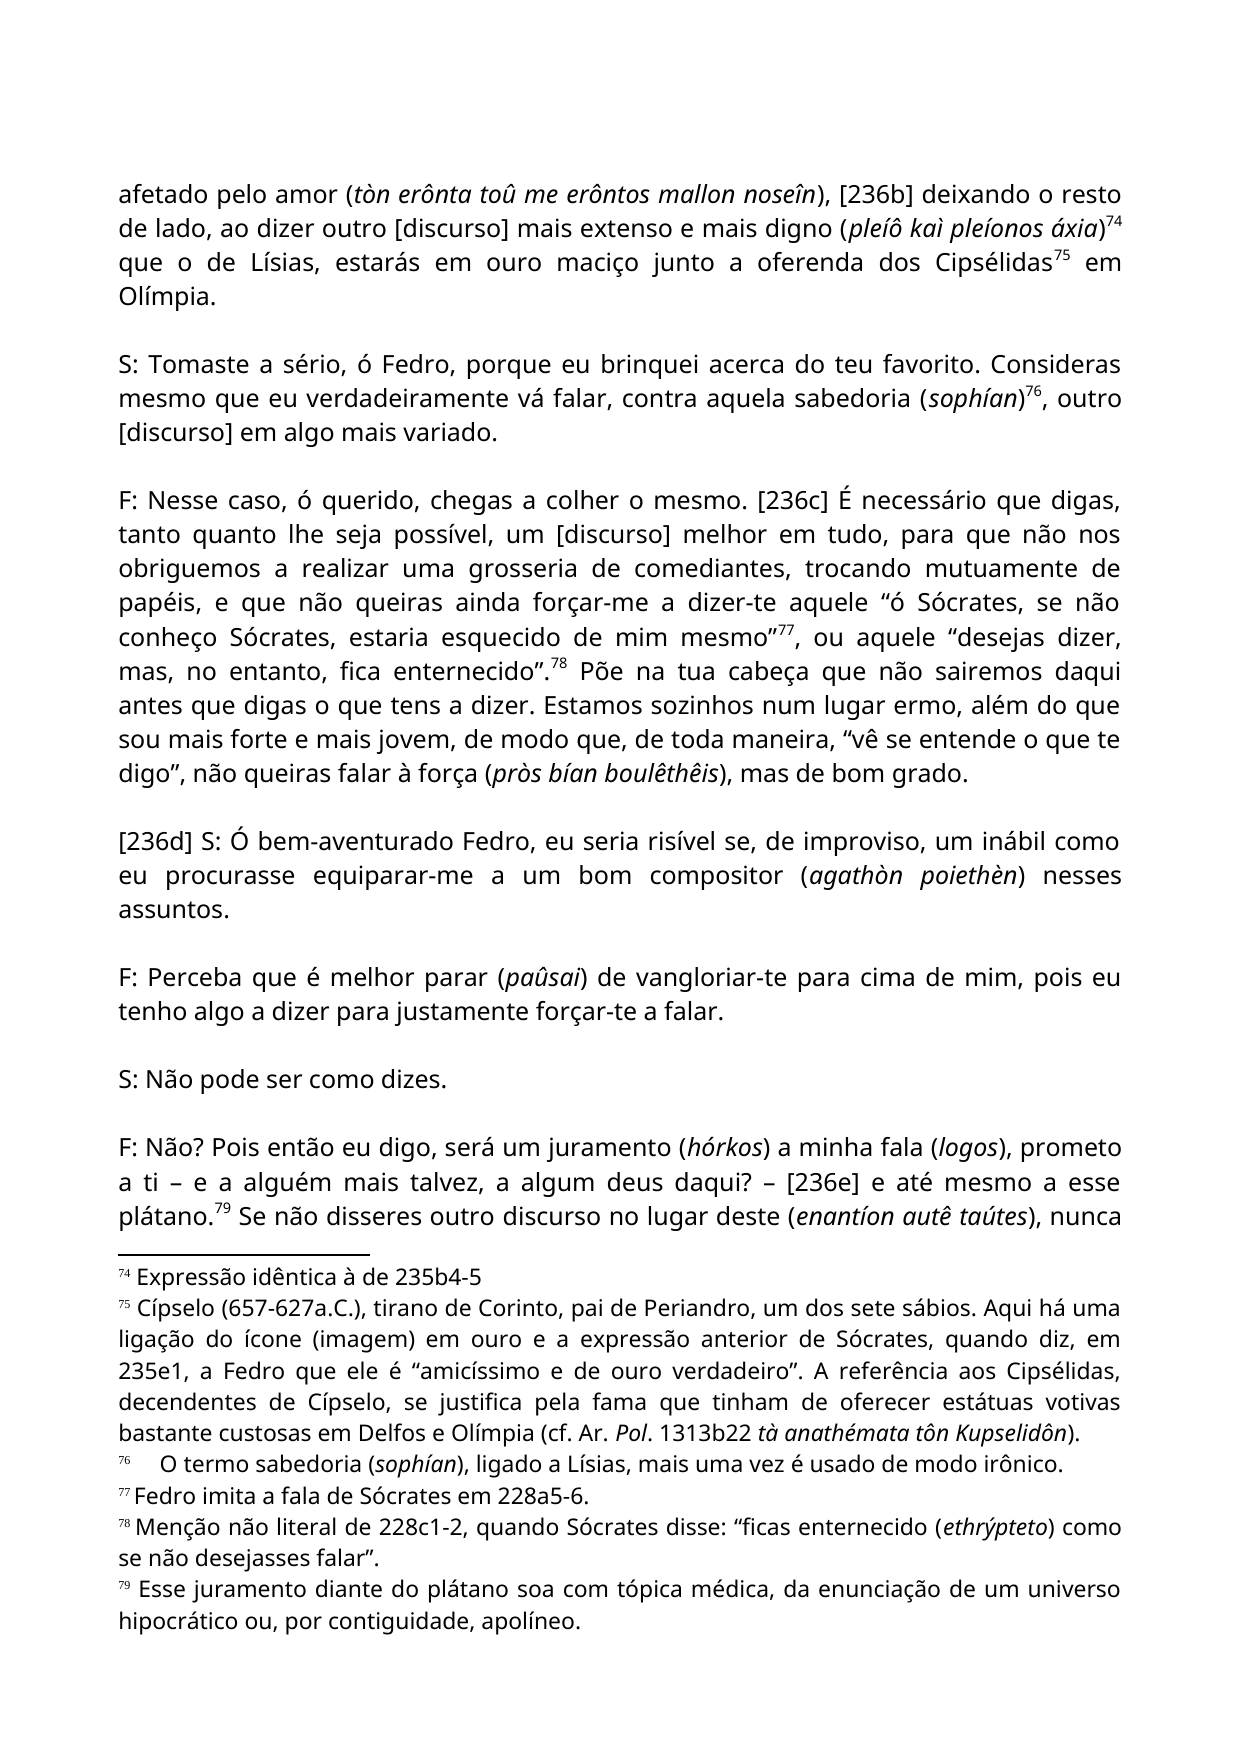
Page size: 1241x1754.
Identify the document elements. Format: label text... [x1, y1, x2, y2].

text [236d] S: Ó bem-aventurado Fedro, eu seria risível se, de improviso, um inábil como eu procurasse equiparar-me a um bom compositor (agathòn poiethèn) nesses assuntos. [118, 823, 1122, 926]
text S: Não pode ser como dizes. [118, 1062, 1122, 1096]
text F: Perceba que é melhor parar (paûsai) de vangloriar-te para cima de mim, pois eu tenho algo a dizer para justamente forçar-te a falar. [118, 960, 1122, 1028]
text F: Nesse caso, ó querido, chegas a colher o mesmo. [236c] É necessário que digas, tanto quanto lhe seja possível, um [discurso] melhor em tudo, para que não nos obriguemos a realizar uma grosseria de comediantes, trocando mutuamente de papéis, e que não queiras ainda forçar-me a dizer-te aquele “ó Sócrates, se não conheço Sócrates, estaria esquecido de mim mesmo”, ou aquele “desejas dizer, mas, no entanto, fica enternecido”. Põe na tua cabeça que não sairemos daqui antes que digas o que tens a dizer. Estamos sozinhos num lugar ermo, além do que sou mais forte e mais jovem, de modo que, de toda maneira, “vê se entende o que te digo”, não queiras falar à força (pròs bían boulêthêis), mas de bom grado. [118, 483, 1122, 789]
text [118, 1130, 1122, 1232]
text F: Concordo com o que dizes e bem medido (metríos) me parece. Farei então o seguinte, estabelecerei como base para ti que o amante está mais doente que o não afetado pelo amor (tòn erônta toû me erôntos mallon noseîn), [236b] deixando o resto de lado, ao dizer outro [discurso] mais extenso e mais digno (pleíô kaì pleíonos áxia) que o de Lísias, estarás em ouro maciço junto a oferenda dos Cipsélidas em Olímpia. [118, 176, 1122, 313]
text S: Tomaste a sério, ó Fedro, porque eu brinquei acerca do teu favorito. Consideras mesmo que eu verdadeiramente vá falar, contra aquela sabedoria (sophían), outro [discurso] em algo mais variado. [118, 347, 1122, 449]
